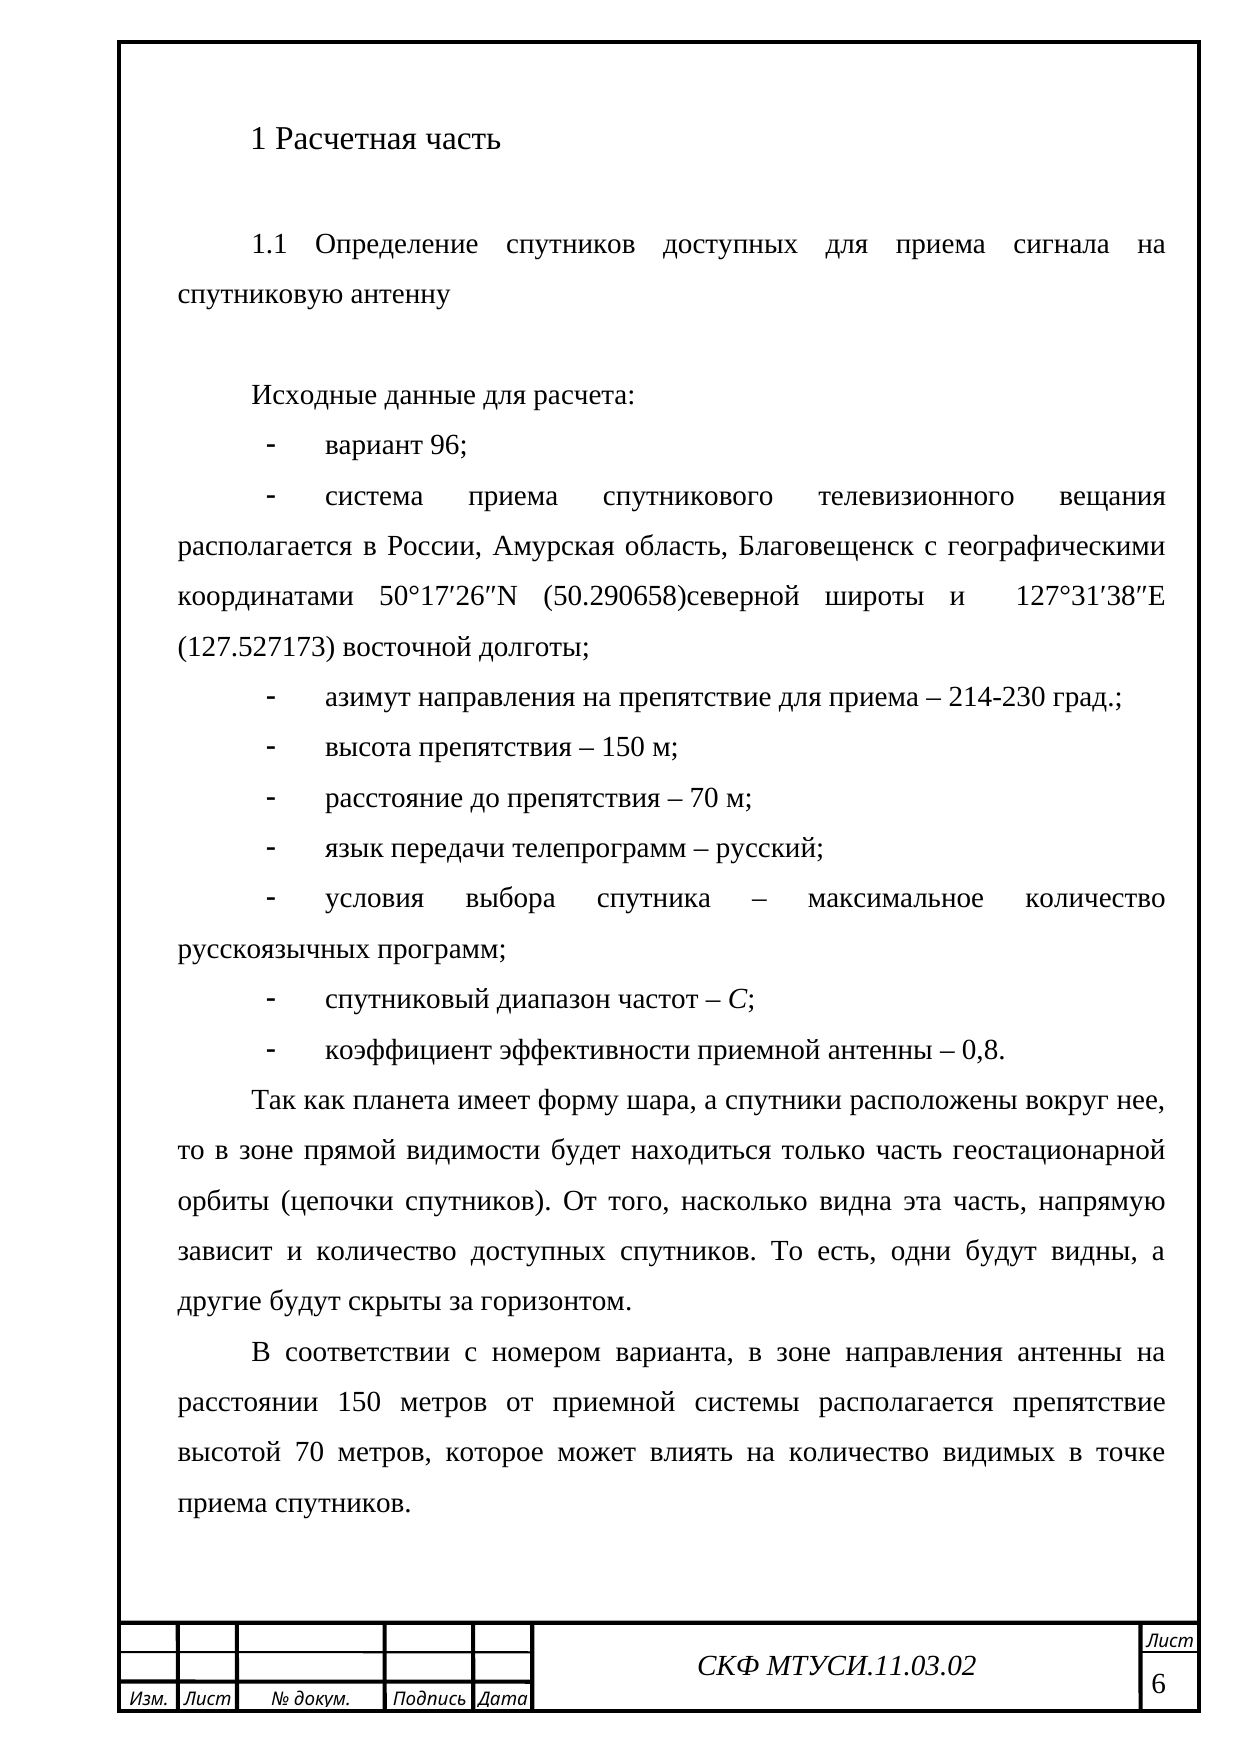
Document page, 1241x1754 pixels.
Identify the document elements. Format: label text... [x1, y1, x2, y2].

list высота препятствия – 150 м; [177, 729, 1166, 763]
list расстояние до препятствия – 70 м; [177, 780, 1166, 813]
text Так как планета имеет форму шара, а спутники расположены вокруг нее, то в зоне прямой видимости будет находиться только часть геостационарной орбиты (цепочки спутников). От того, насколько видна эта часть, напрямую зависит и количество доступных спутников. То есть, одни будут видны, а другие будут скрыты за горизонтом. [177, 1082, 1166, 1317]
list условия выбора спутника – максимальное количество русскоязычных программ; [177, 881, 1166, 964]
list спутниковый диапазон частот – С; [177, 981, 1166, 1015]
list азимут направления на препятствие для приема – 214-230 град.; [177, 679, 1166, 713]
list вариант 96; [177, 427, 1166, 461]
list система приема спутникового телевизионного вещания располагается в России, Амурская область, Благовещенск с географическими координатами 50°17′26″N (50.290658)северной широты и 127°31′38″E (127.527173) восточной долготы; [177, 478, 1166, 662]
text Исходные данные для расчета: [177, 377, 1166, 410]
text 1 Расчетная часть [177, 118, 1166, 156]
list язык передачи телепрограмм – русский; [177, 830, 1166, 864]
list коэффициент эффективности приемной антенны – 0,8. [177, 1032, 1166, 1065]
text 1.1 Определение спутников доступных для приема сигнала на спутниковую антенну [177, 226, 1166, 310]
text В соответствии с номером варианта, в зоне направления антенны на расстоянии 150 метров от приемной системы располагается препятствие высотой 70 метров, которое может влиять на количество видимых в точке приема спутников. [177, 1334, 1166, 1518]
